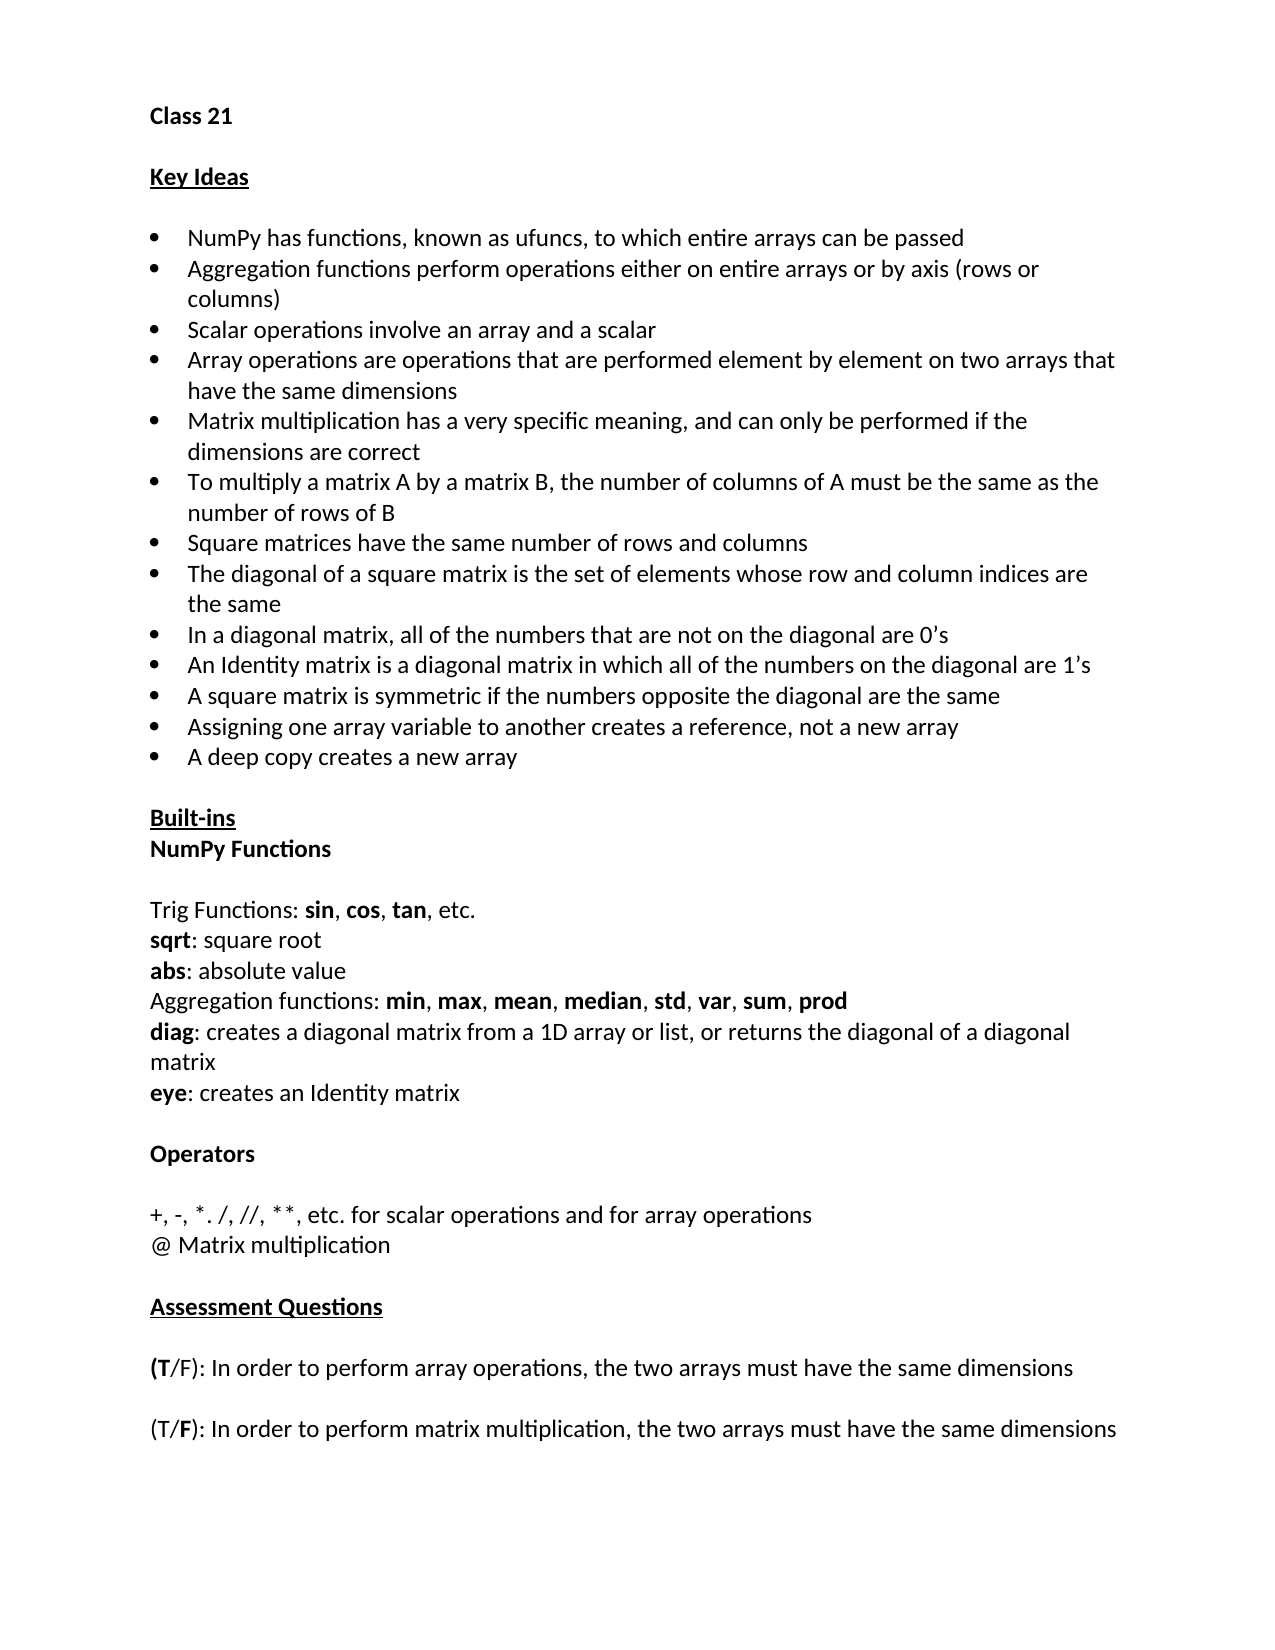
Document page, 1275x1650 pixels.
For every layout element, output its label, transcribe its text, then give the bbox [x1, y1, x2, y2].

list Square matrices have the same number of rows and columns [150, 528, 1125, 558]
text Built-ins [150, 802, 1125, 833]
text NumPy Functions [150, 833, 1125, 863]
text Assessment Questions [150, 1291, 1125, 1321]
text (T/F): In order to perform array operations, the two arrays must have the same dimensions [150, 1352, 1125, 1382]
text Class 21 [150, 100, 1125, 131]
text abs: absolute value [150, 955, 1125, 985]
text @ Matrix multiplication [150, 1229, 1125, 1260]
list The diagonal of a square matrix is the set of elements whose row and column indices are the same [150, 558, 1125, 619]
list A deep copy creates a new array [150, 741, 1125, 772]
list NumPy has functions, known as ufuncs, to which entire arrays can be passed [150, 222, 1125, 253]
text sqrt: square root [150, 924, 1125, 955]
list Aggregation functions perform operations either on entire arrays or by axis (rows or columns) [150, 253, 1125, 314]
text Key Ideas [150, 161, 1125, 192]
list Scalar operations involve an array and a scalar [150, 314, 1125, 344]
text Trig Functions: sin, cos, tan, etc. [150, 894, 1125, 924]
text Aggregation functions: min, max, mean, median, std, var, sum, prod [150, 985, 1125, 1016]
list A square matrix is symmetric if the numbers opposite the diagonal are the same [150, 680, 1125, 711]
list Array operations are operations that are performed element by element on two arrays that have the same dimensions [150, 344, 1125, 406]
text (T/F): In order to perform matrix multiplication, the two arrays must have the same dimensions [150, 1413, 1125, 1443]
list In a diagonal matrix, all of the numbers that are not on the diagonal are 0’s [150, 619, 1125, 650]
text diag: creates a diagonal matrix from a 1D array or list, or returns the diagonal of a diagonal matrix [150, 1016, 1125, 1077]
list To multiply a matrix A by a matrix B, the number of columns of A must be the same as the number of rows of B [150, 467, 1125, 528]
list Matrix multiplication has a very specific meaning, and can only be performed if the dimensions are correct [150, 406, 1125, 467]
text +, -, *. /, //, **, etc. for scalar operations and for array operations [150, 1199, 1125, 1229]
list An Identity matrix is a diagonal matrix in which all of the numbers on the diagonal are 1’s [150, 650, 1125, 680]
text Operators [150, 1138, 1125, 1168]
list Assigning one array variable to another creates a reference, not a new array [150, 711, 1125, 741]
text eye: creates an Identity matrix [150, 1077, 1125, 1107]
